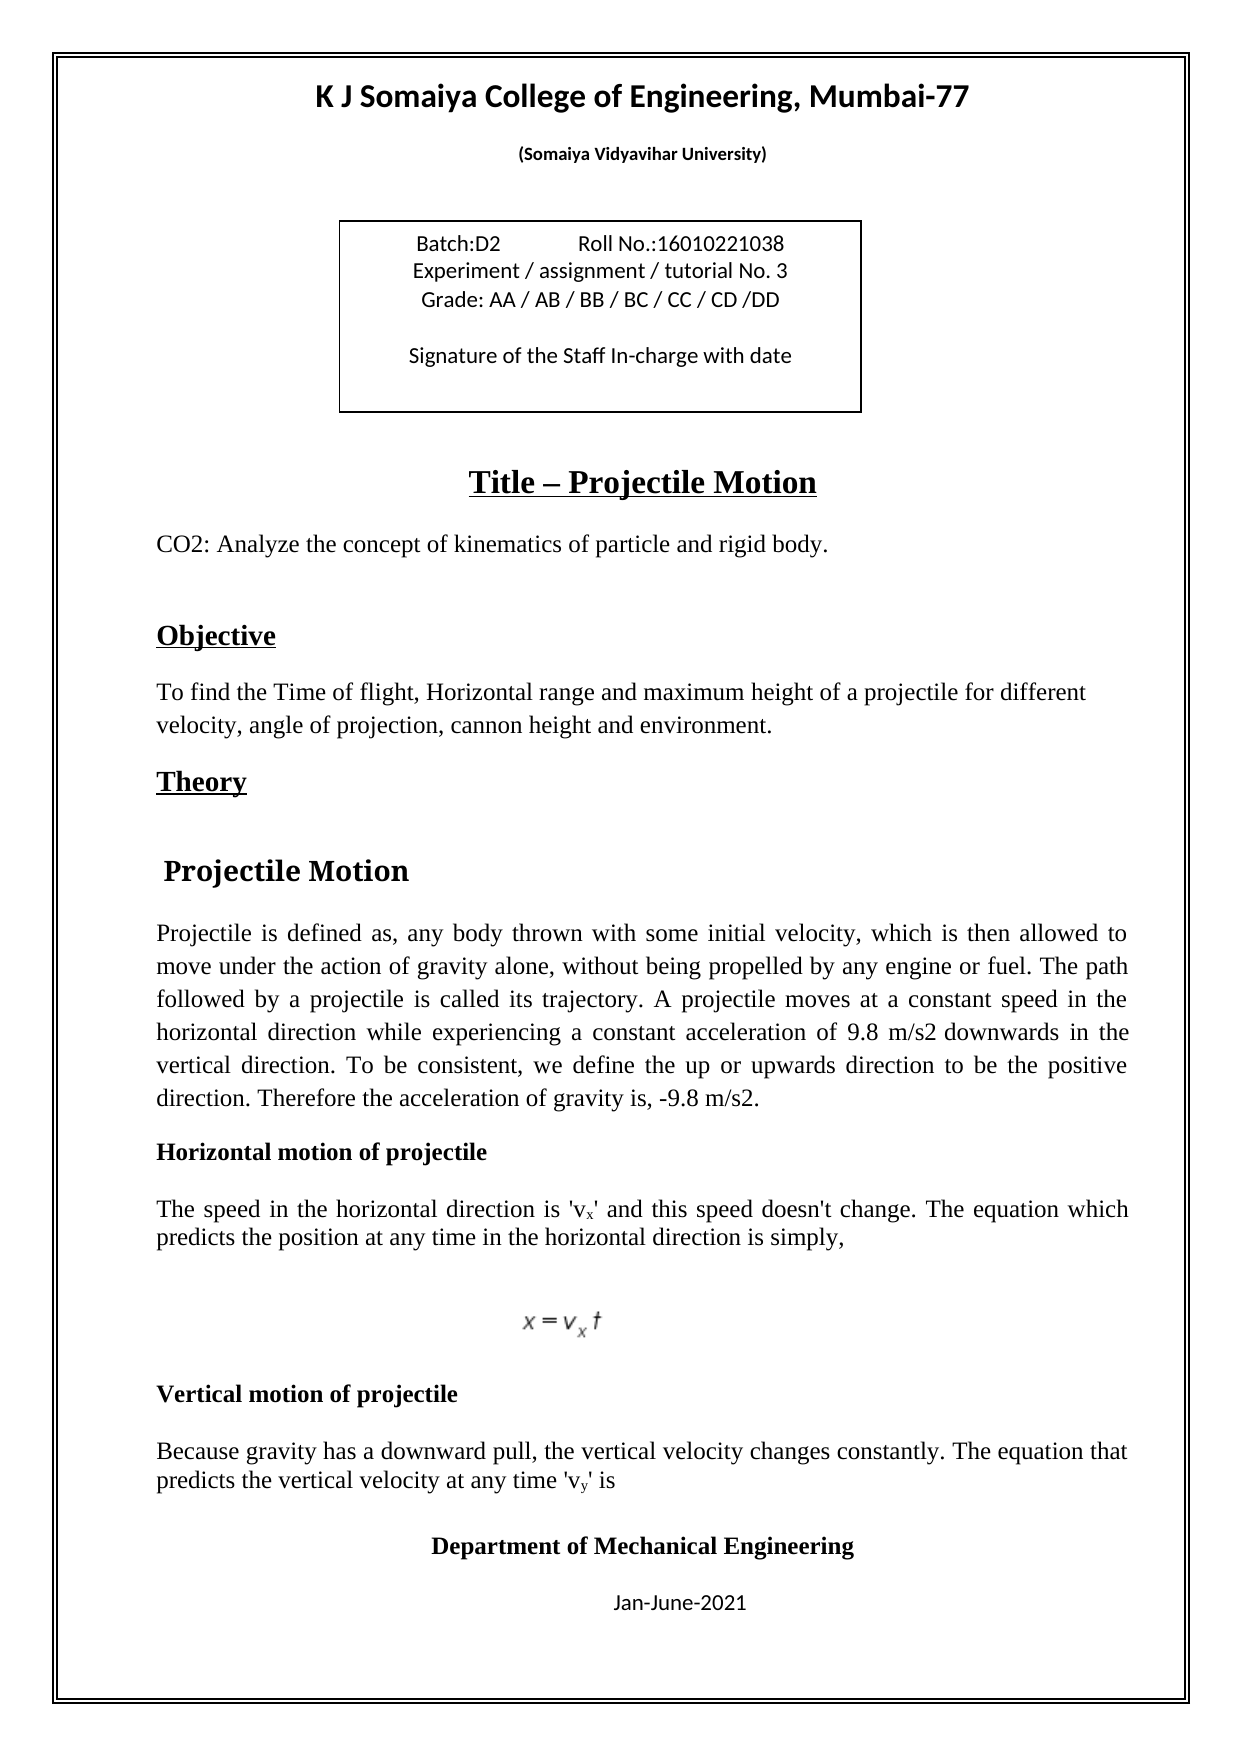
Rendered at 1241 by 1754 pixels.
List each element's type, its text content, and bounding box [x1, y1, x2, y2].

text Vertical motion of projectile [156, 1379, 1129, 1408]
picture [521, 1307, 764, 1352]
text CO2: Analyze the concept of kinematics of particle and rigid body. [156, 529, 1129, 558]
text The speed in the horizontal direction is 'vx' and this speed doesn't change. The equation which predicts the position at any time in the horizontal direction is simply, [156, 1194, 1129, 1251]
subtitle Projectile Motion [156, 851, 1129, 890]
text To find the Time of flight, Horizontal range and maximum height of a projectile for different velocity, angle of projection, cannon height and environment. [156, 677, 1129, 739]
text Because gravity has a downward pull, the vertical velocity changes constantly. The equation that predicts the vertical velocity at any time 'vy' is [156, 1436, 1129, 1494]
text Theory [156, 764, 1129, 797]
text Projectile is defined as, any body thrown with some initial velocity, which is then allowed to move under the action of gravity alone, without being propelled by any engine or fuel. The path followed by a projectile is called its trajectory. A projectile moves at a constant speed in the horizontal direction while experiencing a constant acceleration of 9.8 m/s2 downwards in the vertical direction. To be consistent, we define the up or upwards direction to be the positive direction. Therefore the acceleration of gravity is, -9.8 m/s2. [156, 918, 1129, 1112]
text Objective [156, 618, 1129, 651]
text Title – Projectile Motion [156, 462, 1129, 501]
text Horizontal motion of projectile [156, 1137, 1129, 1166]
